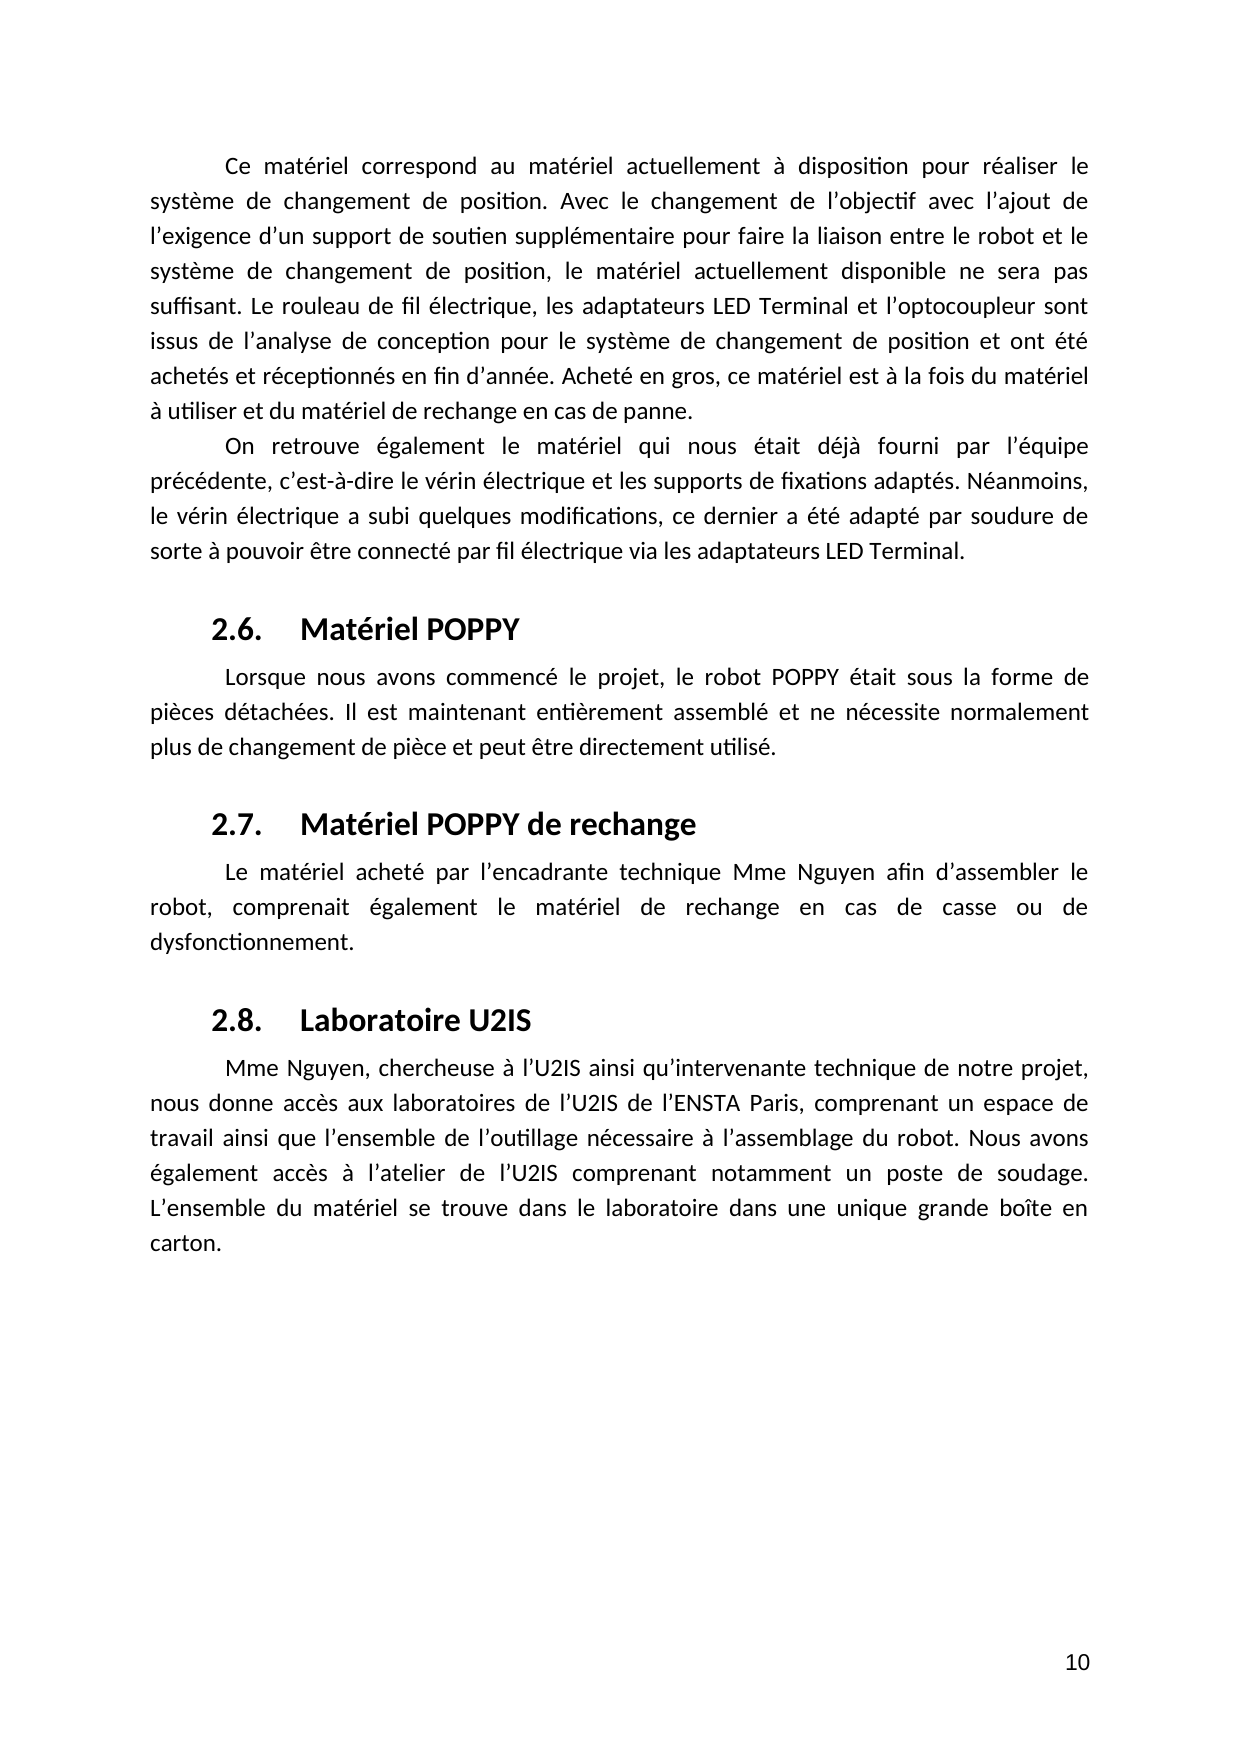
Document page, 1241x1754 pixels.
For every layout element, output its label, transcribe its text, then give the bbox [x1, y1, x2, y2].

text Le matériel acheté par l’encadrante technique Mme Nguyen afin d’assembler le robot, comprenait également le matériel de rechange en cas de casse ou de dysfonctionnement. [150, 856, 1090, 957]
subtitle Matériel POPPY [262, 607, 1090, 648]
subtitle Matériel POPPY de rechange [262, 803, 1090, 844]
text Mme Nguyen, chercheuse à l’U2IS ainsi qu’intervenante technique de notre projet, nous donne accès aux laboratoires de l’U2IS de l’ENSTA Paris, comprenant un espace de travail ainsi que l’ensemble de l’outillage nécessaire à l’assemblage du robot. Nous avons également accès à l’atelier de l’U2IS comprenant notamment un poste de soudage. L’ensemble du matériel se trouve dans le laboratoire dans une unique grande boîte en carton. [150, 1052, 1090, 1258]
text Ce matériel correspond au matériel actuellement à disposition pour réaliser le système de changement de position. Avec le changement de l’objectif avec l’ajout de l’exigence d’un support de soutien supplémentaire pour faire la liaison entre le robot et le système de changement de position, le matériel actuellement disponible ne sera pas suffisant. Le rouleau de fil électrique, les adaptateurs LED Terminal et l’optocoupleur sont issus de l’analyse de conception pour le système de changement de position et ont été achetés et réceptionnés en fin d’année. Acheté en gros, ce matériel est à la fois du matériel à utiliser et du matériel de rechange en cas de panne. [150, 150, 1090, 426]
text On retrouve également le matériel qui nous était déjà fourni par l’équipe précédente, c’est-à-dire le vérin électrique et les supports de fixations adaptés. Néanmoins, le vérin électrique a subi quelques modifications, ce dernier a été adapté par soudure de sorte à pouvoir être connecté par fil électrique via les adaptateurs LED Terminal. [150, 430, 1090, 566]
subtitle Laboratoire U2IS [262, 999, 1090, 1040]
text Lorsque nous avons commencé le projet, le robot POPPY était sous la forme de pièces détachées. Il est maintenant entièrement assemblé et ne nécessite normalement plus de changement de pièce et peut être directement utilisé. [150, 661, 1090, 761]
